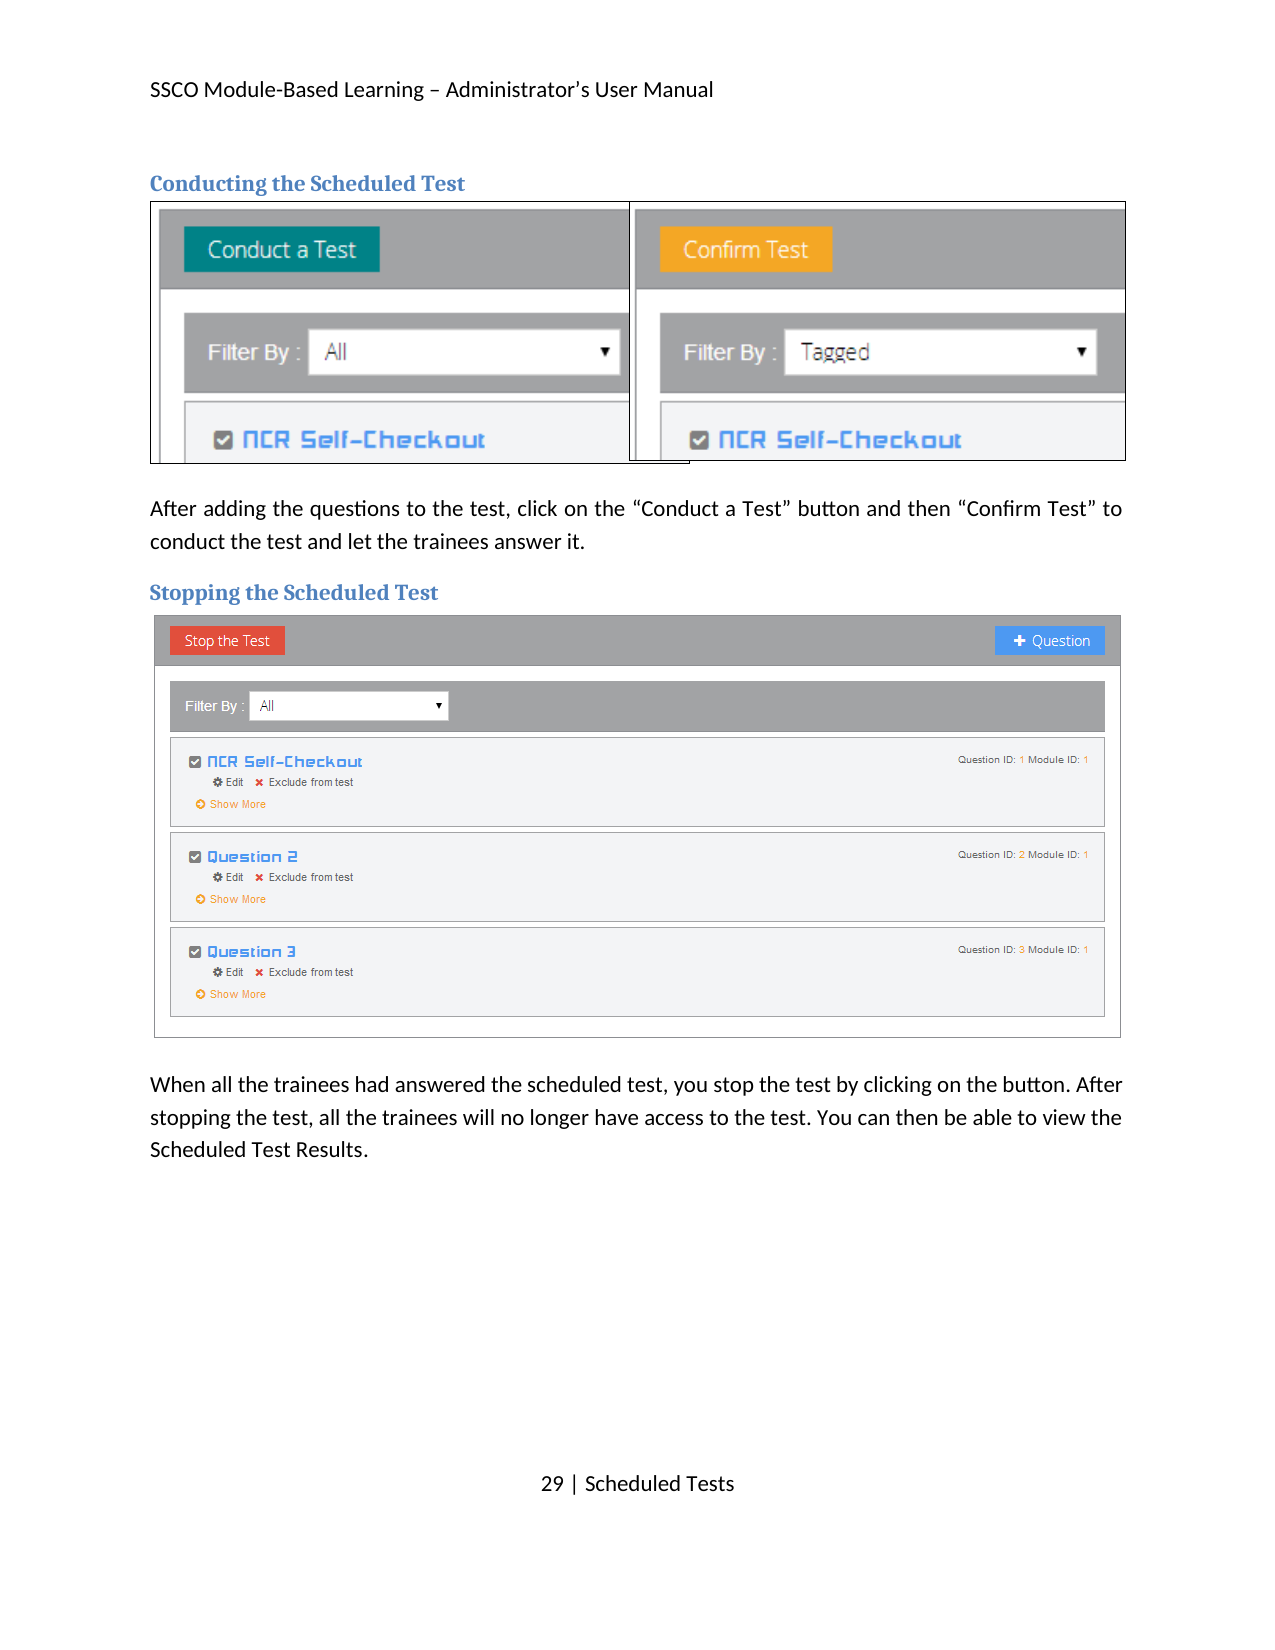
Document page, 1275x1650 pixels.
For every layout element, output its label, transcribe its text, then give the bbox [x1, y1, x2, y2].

picture [151, 202, 689, 463]
subtitle Stopping the Scheduled Test [150, 580, 1125, 606]
text After adding the questions to the test, click on the “Conduct a Test” button and then “Confirm Test” to conduct the test and let the trainees answer it. [150, 494, 1125, 555]
picture [630, 202, 1125, 460]
text When all the trainees had answered the scheduled test, you stop the test by clicking on the button. After stopping the test, all the trainees will no longer have access to the test. You can then be able to view the test results. [150, 1071, 1125, 1163]
subtitle Conducting the Scheduled Test [150, 171, 1125, 197]
picture [150, 610, 1125, 1046]
